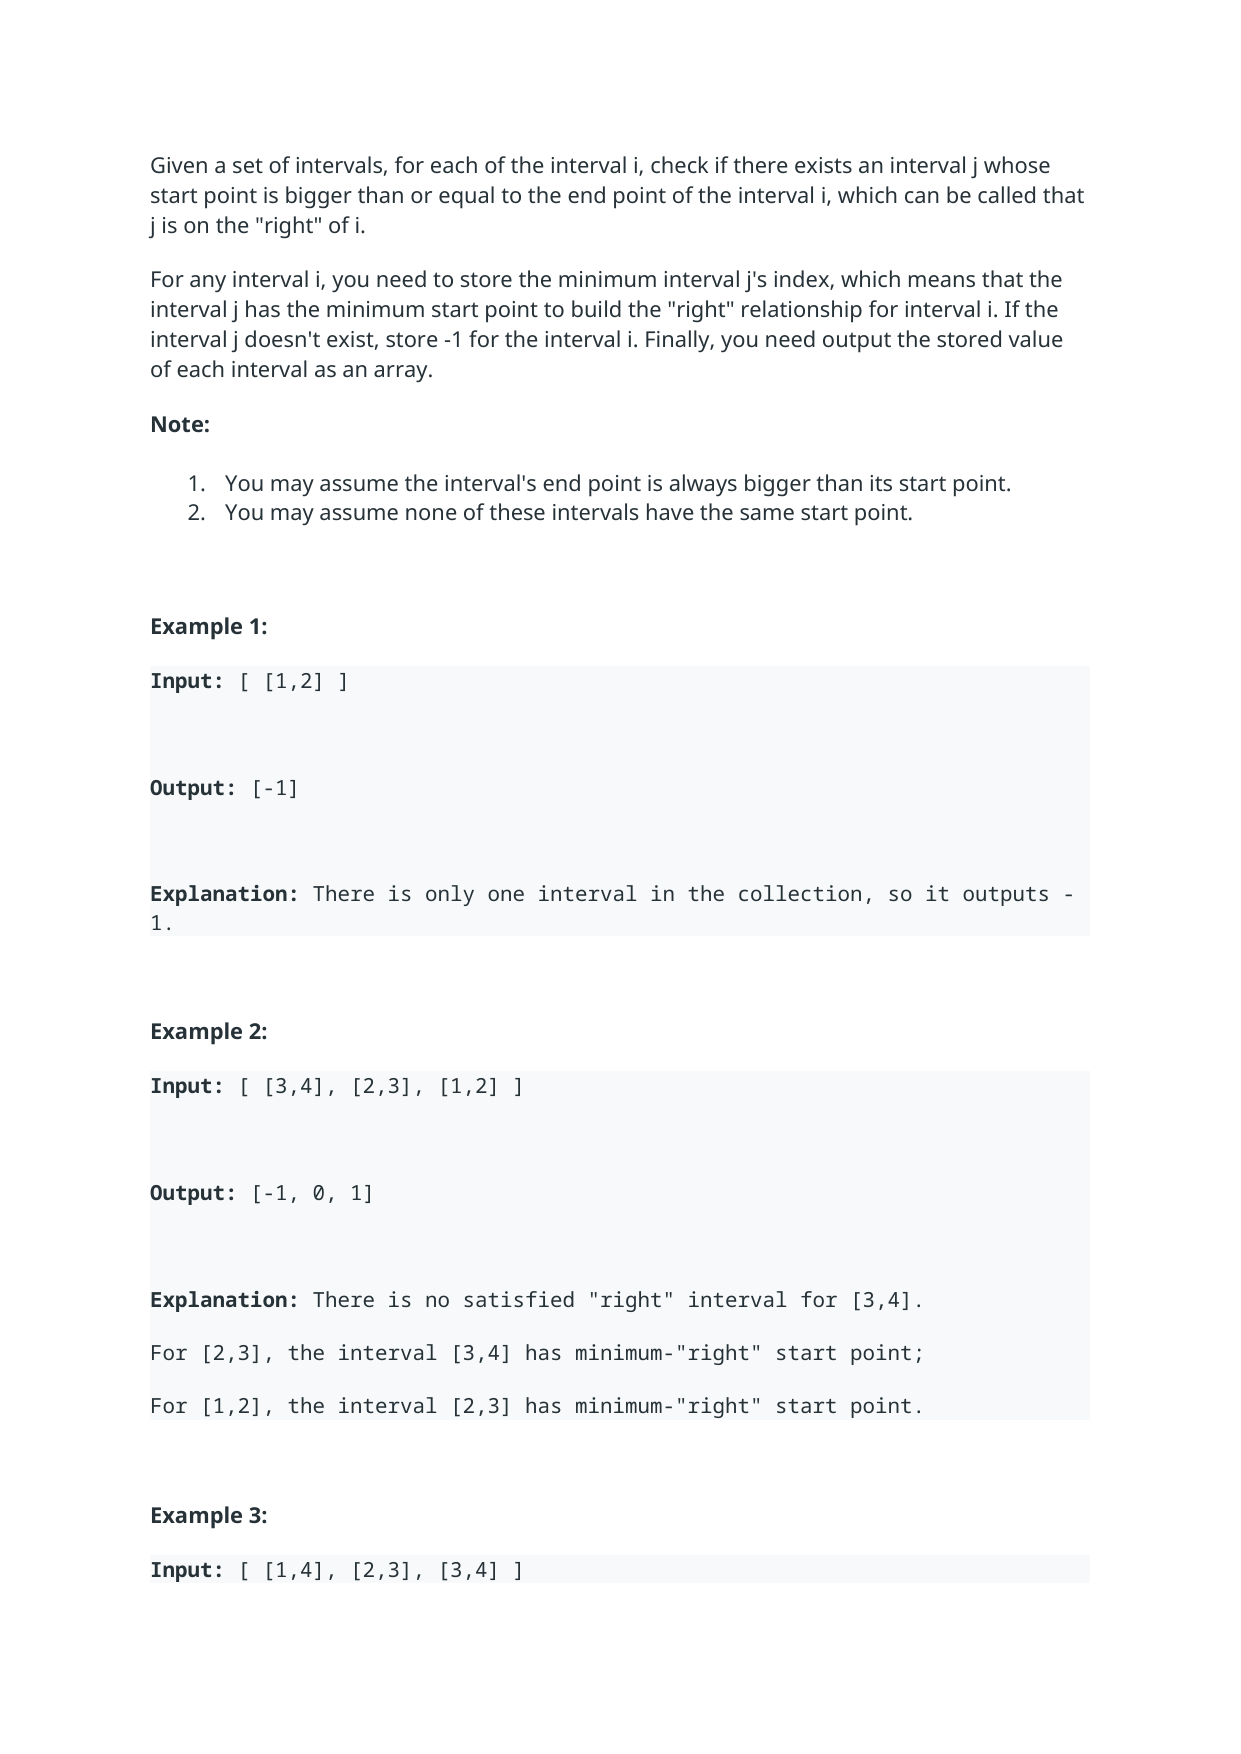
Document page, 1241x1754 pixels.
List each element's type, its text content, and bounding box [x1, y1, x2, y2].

text Example 3: [150, 1500, 1090, 1530]
text Input: [ [1,2] ] [150, 666, 1090, 694]
list You may assume the interval's end point is always bigger than its start point. [187, 467, 1090, 497]
text For [1,2], the interval [2,3] has minimum-"right" start point. [150, 1392, 1090, 1420]
text Given a set of intervals, for each of the interval i, check if there exists an interval j whose start point is bigger than or equal to the end point of the interval i, which can be called that j is on the "right" of i. [150, 150, 1090, 239]
text Input: [ [3,4], [2,3], [1,2] ] [150, 1071, 1090, 1099]
text Output: [-1] [150, 773, 1090, 801]
text Example 2: [150, 1016, 1090, 1046]
text Explanation: There is only one interval in the collection, so it outputs -1. [150, 879, 1090, 936]
text Example 1: [150, 611, 1090, 641]
list You may assume none of these intervals have the same start point. [187, 497, 1090, 527]
text Output: [-1, 0, 1] [150, 1178, 1090, 1206]
text Note: [150, 408, 1090, 438]
text For [2,3], the interval [3,4] has minimum-"right" start point; [150, 1338, 1090, 1367]
text For any interval i, you need to store the minimum interval j's index, which means that the interval j has the minimum start point to build the "right" relationship for interval i. If the interval j doesn't exist, store -1 for the interval i. Finally, you need output the stored value of each interval as an array. [150, 264, 1090, 383]
text Explanation: There is no satisfied "right" interval for [3,4]. [150, 1285, 1090, 1313]
text Input: [ [1,4], [2,3], [3,4] ] [150, 1555, 1090, 1583]
